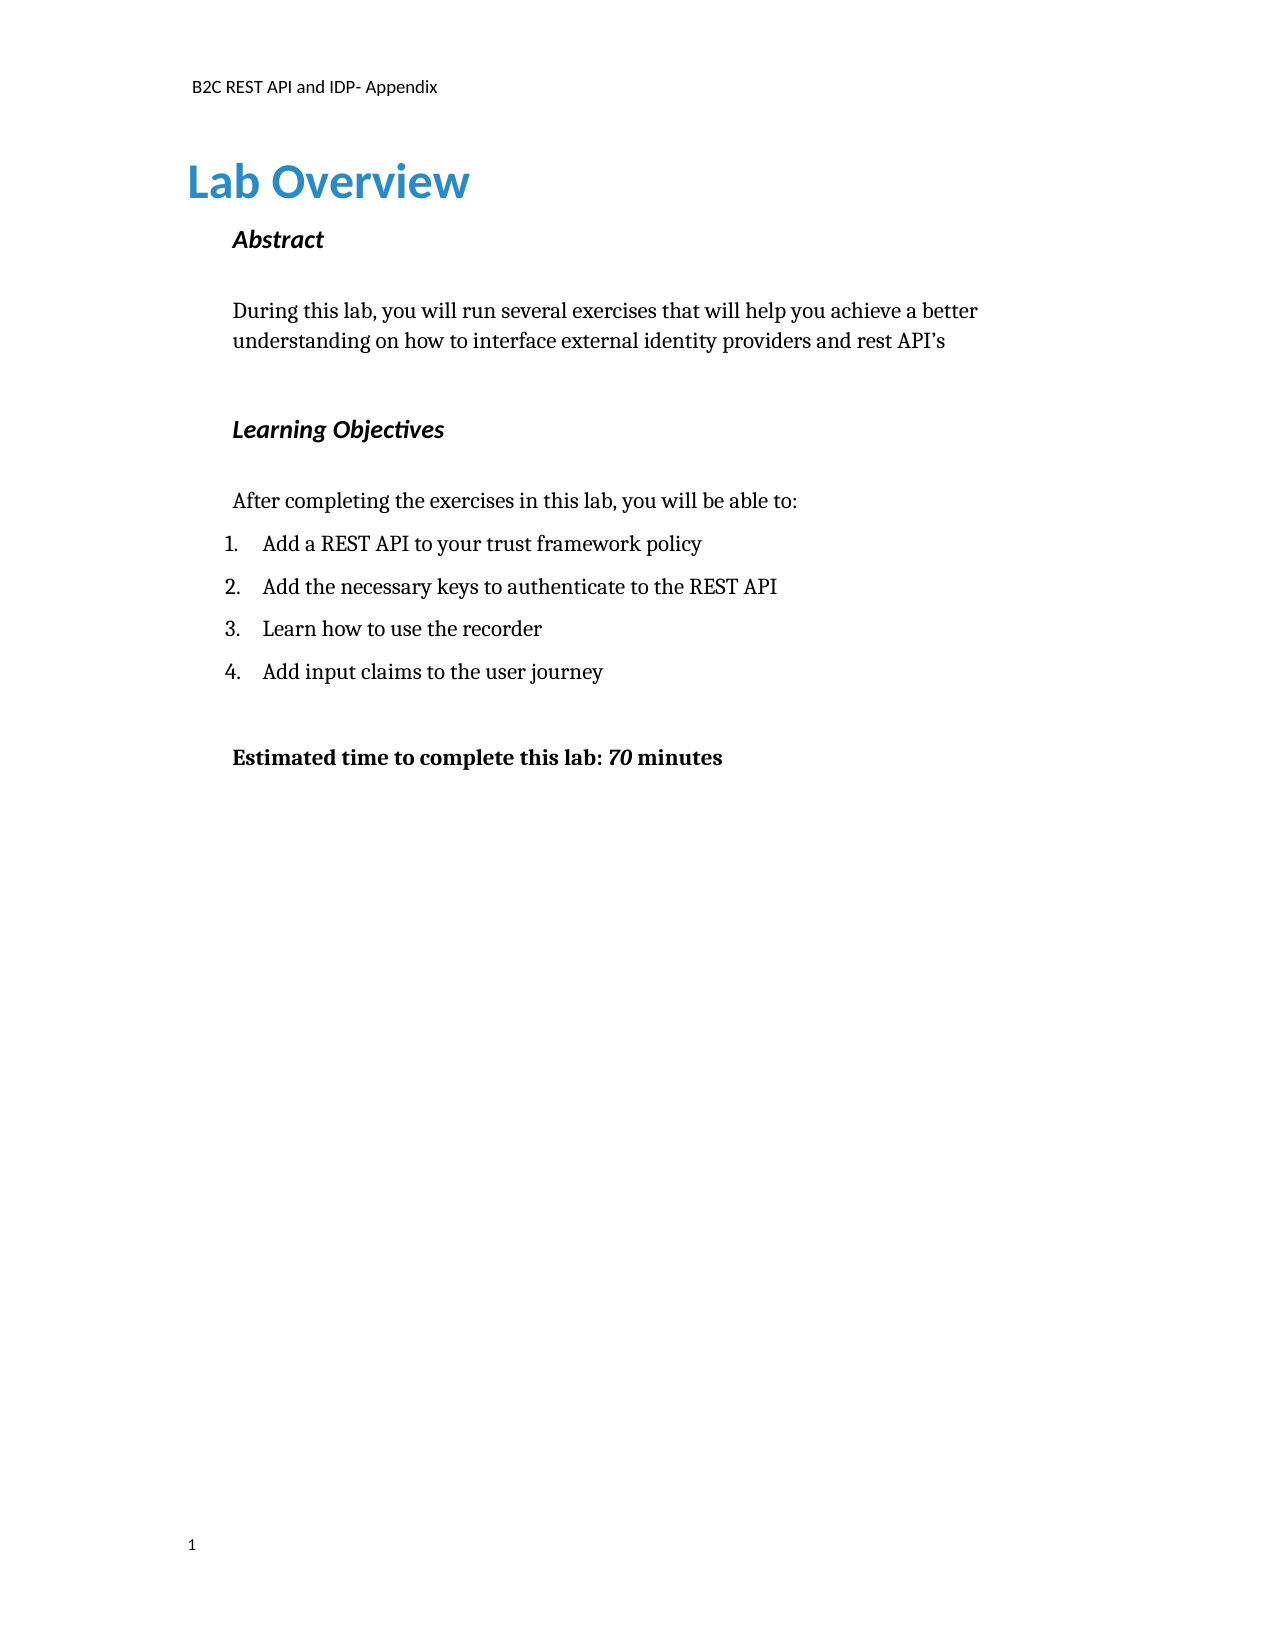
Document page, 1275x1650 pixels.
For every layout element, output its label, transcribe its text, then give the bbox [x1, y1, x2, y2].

list Add a REST API to your trust framework policy [225, 531, 1110, 557]
subtitle Lab Overview [187, 150, 1110, 211]
list Add the necessary keys to authenticate to the REST API [225, 573, 1110, 600]
text During this lab, you will run several exercises that will help you achieve a better understanding on how to interface external identity providers and rest API’s [232, 298, 1110, 354]
text Estimated time to complete this lab: 70 minutes [232, 744, 1110, 771]
subtitle Abstract [232, 223, 1110, 255]
list Learn how to use the recorder [225, 616, 1110, 643]
list Add input claims to the user journey [225, 659, 1110, 685]
subtitle Learning Objectives [232, 414, 1110, 445]
text After completing the exercises in this lab, you will be able to: [232, 488, 1110, 514]
